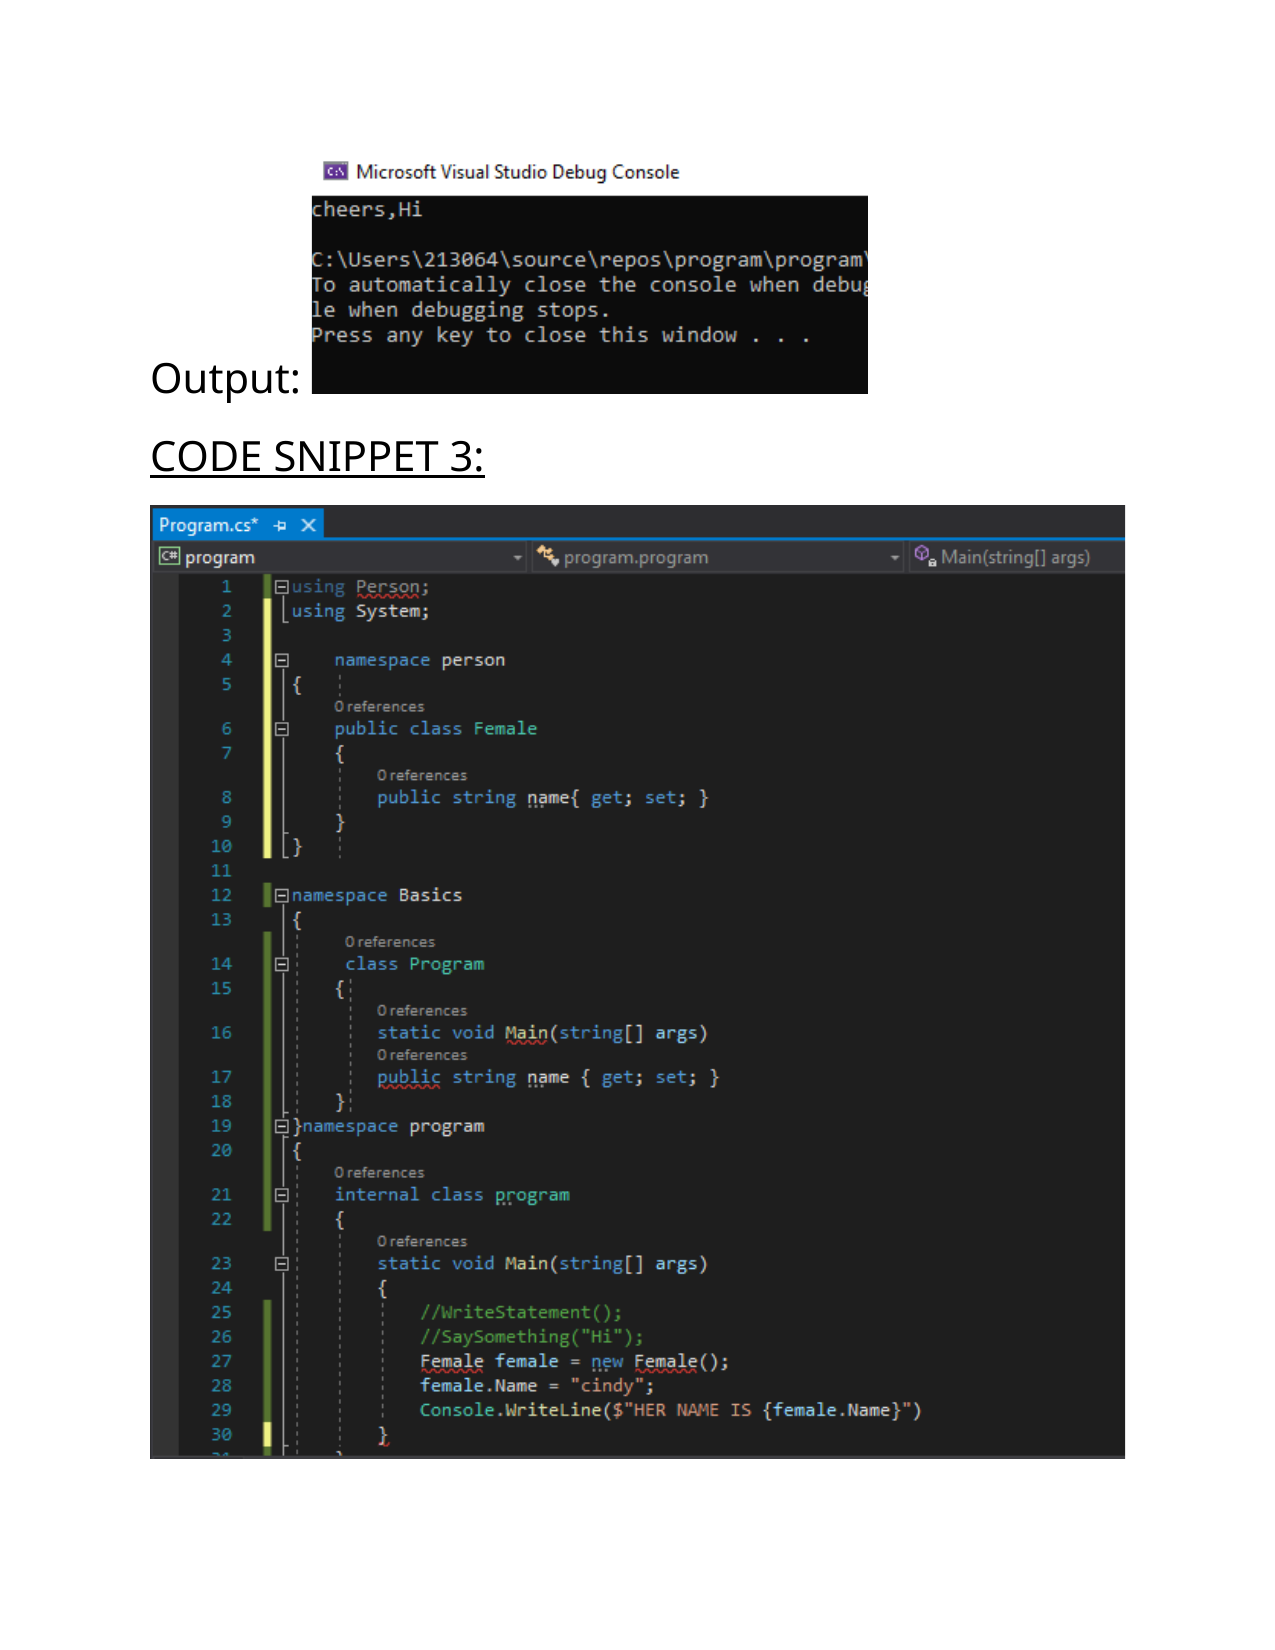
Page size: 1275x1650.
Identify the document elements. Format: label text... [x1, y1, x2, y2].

text CODE SNIPPET 3: [150, 427, 1125, 484]
picture [150, 505, 1125, 1459]
picture [311, 150, 868, 394]
